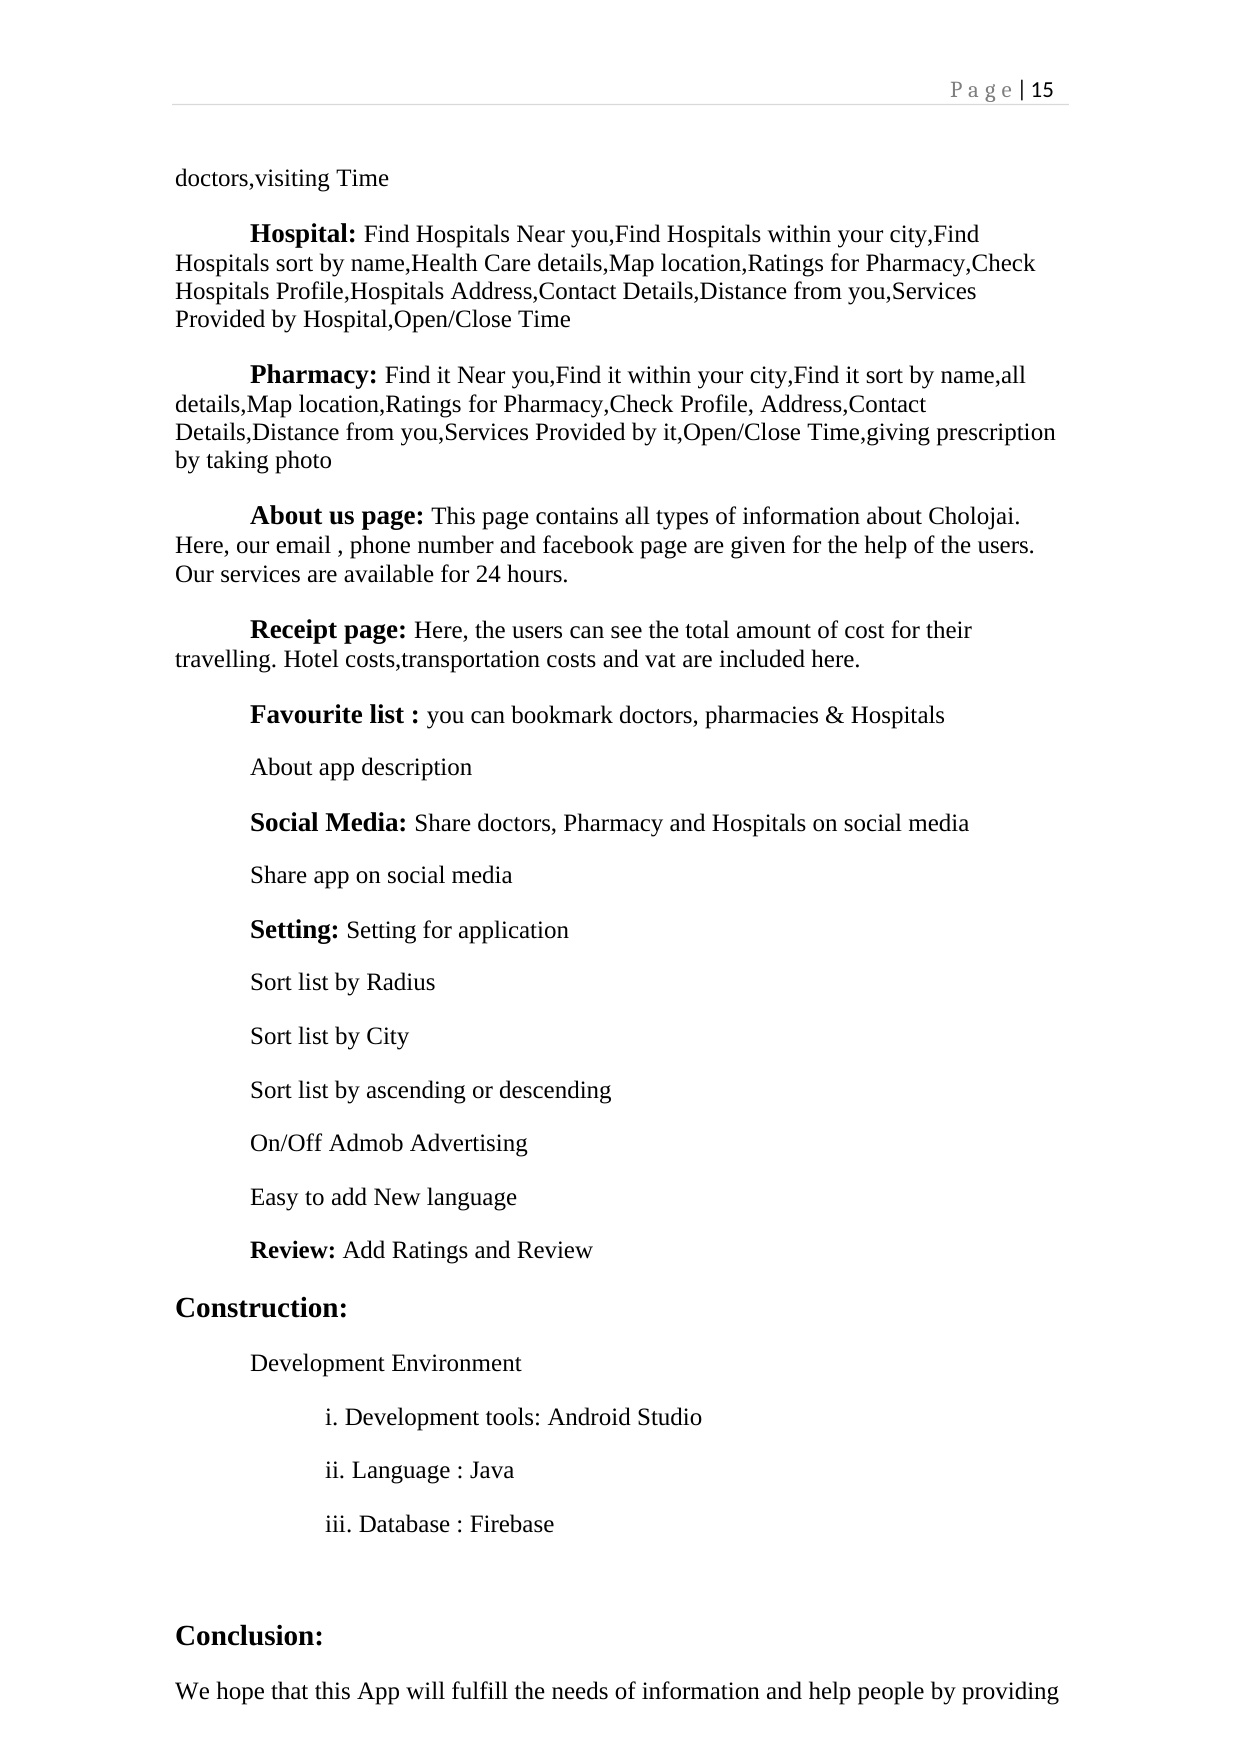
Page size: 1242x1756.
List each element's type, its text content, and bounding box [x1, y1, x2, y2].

text Social Media: Share doctors, Pharmacy and Hospitals on social media Share app on social media [250, 806, 972, 888]
text Review: Add Ratings and Review [250, 1236, 1121, 1264]
list Development tools: Android Studio [325, 1402, 1121, 1431]
text Sort list by City [250, 1021, 1121, 1050]
text Receipt page: Here, the users can see the total amount of cost for their travelling. Hotel costs,transportation costs and vat are included here. [175, 614, 974, 672]
text Hospital: Find Hospitals Near you,Find Hospitals within your city,Find Hospitals sort by name,Health Care details,Map location,Ratings for Pharmacy,Check Hospitals Profile,Hospitals Address,Contact Details,Distance from you,Services Provided by Hospital,Open/Close Time [175, 218, 1038, 333]
text About us page: This page contains all types of information about Cholojai. Here, our email , phone number and facebook page are given for the help of the users. Our services are available for 24 hours. [175, 500, 1037, 587]
text Favourite list : you can bookmark doctors, pharmacies & Hospitals About app description [250, 698, 947, 781]
text Sort list by ascending or descending On/Off Admob Advertising [250, 1075, 614, 1157]
text We hope that this App will fulfill the needs of information and help people by providing [175, 1676, 1121, 1705]
text Pharmacy: Find it Near you,Find it within your city,Find it sort by name,all details,Map location,Ratings for Pharmacy,Check Profile, Address,Contact Details,Distance from you,Services Provided by it,Open/Close Time,giving prescription by taking photo [175, 359, 1058, 474]
text Easy to add New language [250, 1182, 1121, 1211]
list Language : Java [325, 1456, 1121, 1484]
subtitle Construction: [175, 1290, 1121, 1323]
text Development Environment [250, 1348, 1121, 1377]
list Database : Firebase [325, 1509, 1121, 1538]
text doctors,visiting Time [175, 163, 1121, 192]
text Setting: Setting for application Sort list by Radius [250, 914, 571, 996]
subtitle Conclusion: [175, 1618, 1121, 1652]
